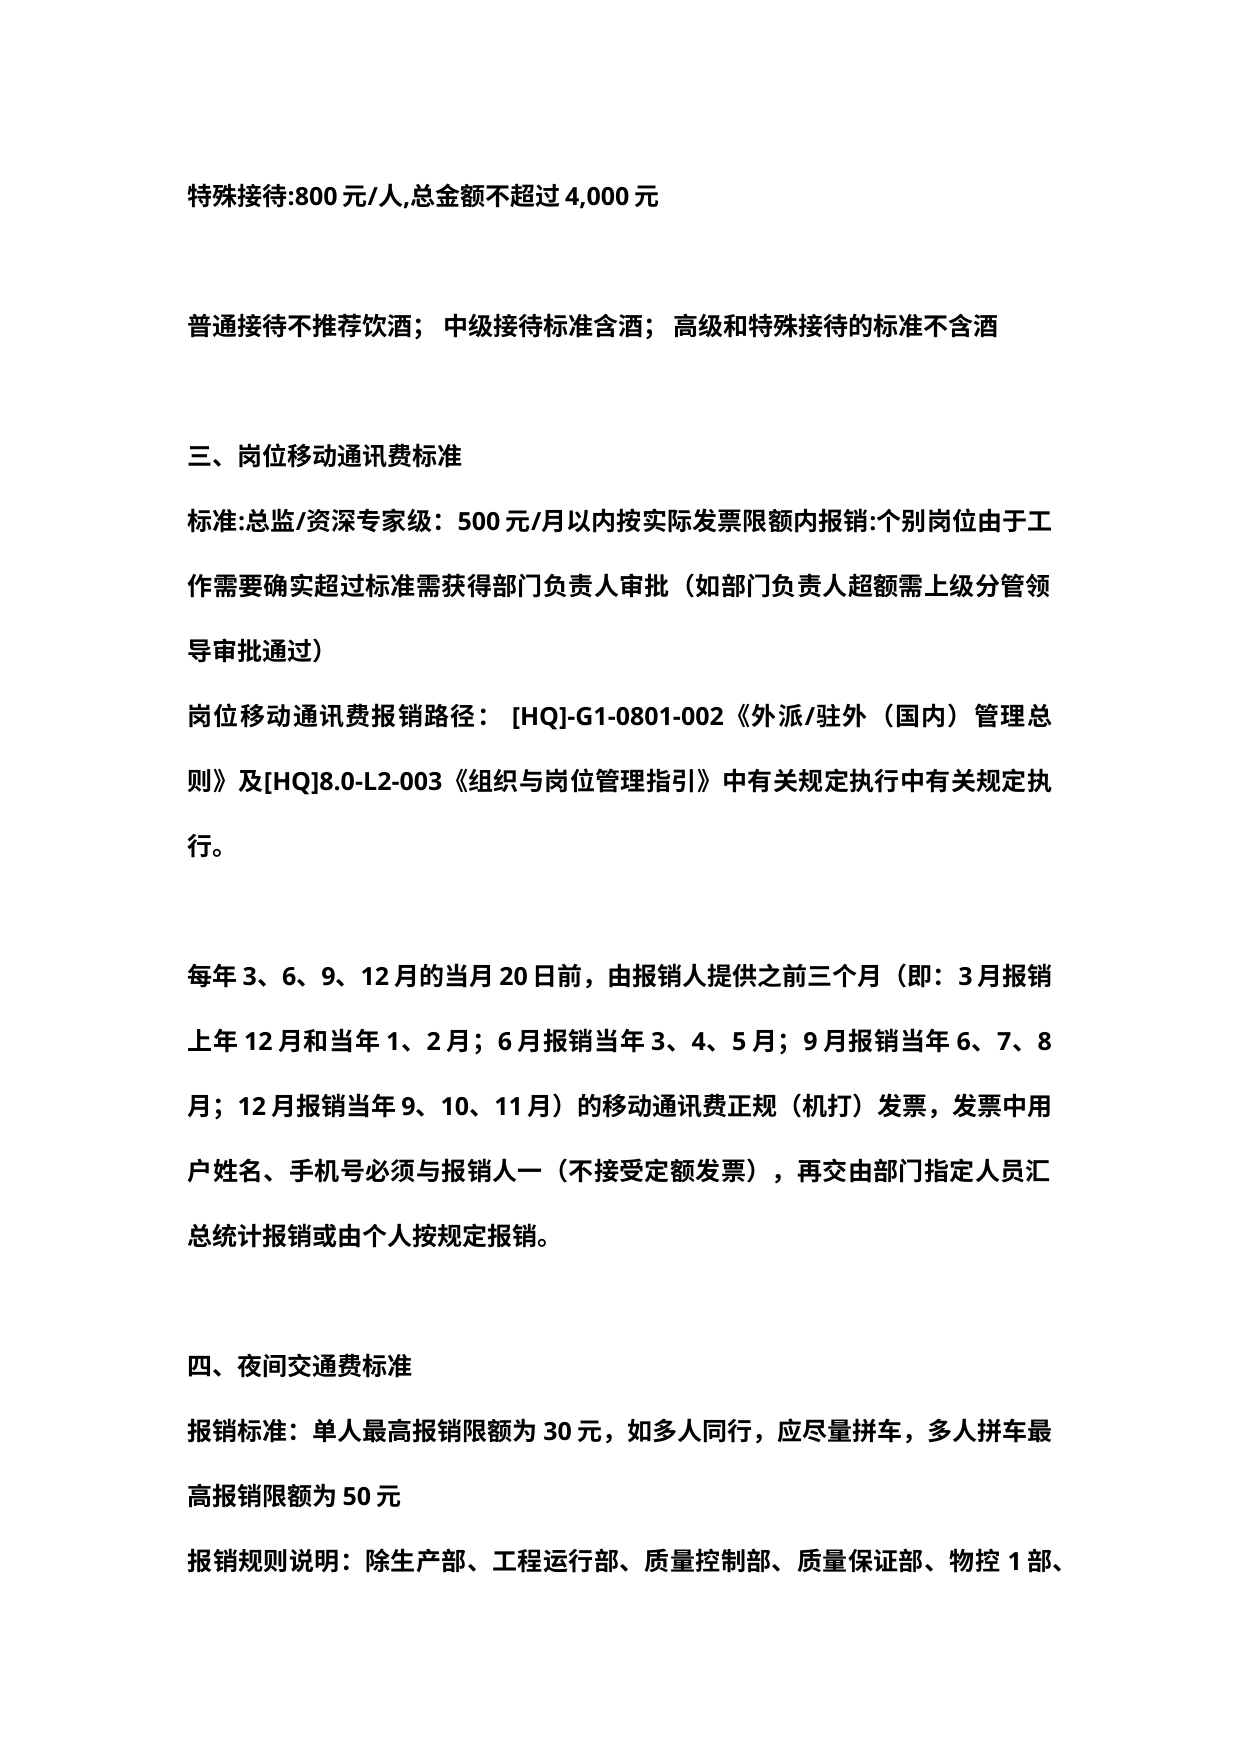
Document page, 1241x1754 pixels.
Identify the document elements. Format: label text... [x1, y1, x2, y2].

text 四、夜间交通费标准 [187, 1332, 1053, 1397]
text 特殊接待:800元/人,总金额不超过4,000元 [187, 162, 1053, 227]
text 报销标准：单人最高报销限额为30元，如多人同行，应尽量拼车，多人拼车最高报销限额为50元 [187, 1397, 1053, 1527]
text 岗位移动通讯费报销路径： [HQ]-G1-0801-002《外派/驻外（国内）管理总则》及[HQ]8.0-L2-003《组织与岗位管理指引》中有关规定执行中有关规定执行。 [187, 682, 1053, 877]
text 每年3、6、9、12月的当月20日前，由报销人提供之前三个月（即：3月报销上年12月和当年1、2月；6月报销当年3、4、5月；9月报销当年6、7、8月；12月报销当年9、10、11月）的移动通讯费正规（机打）发票，发票中用户姓名、手机号必须与报销人一（不接受定额发票），再交由部门指定人员汇总统计报销或由个人按规定报销。 [187, 942, 1053, 1267]
text 标准:总监/资深专家级：500元/月以内按实际发票限额内报销:个别岗位由于工作需要确实超过标准需获得部门负责人审批（如部门负责人超额需上级分管领导审批通过） [187, 487, 1053, 682]
text 普通接待不推荐饮酒； 中级接待标准含酒； 高级和特殊接待的标准不含酒 [187, 292, 1053, 357]
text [187, 1527, 1053, 1592]
text 三、岗位移动通讯费标准 [187, 422, 1053, 487]
